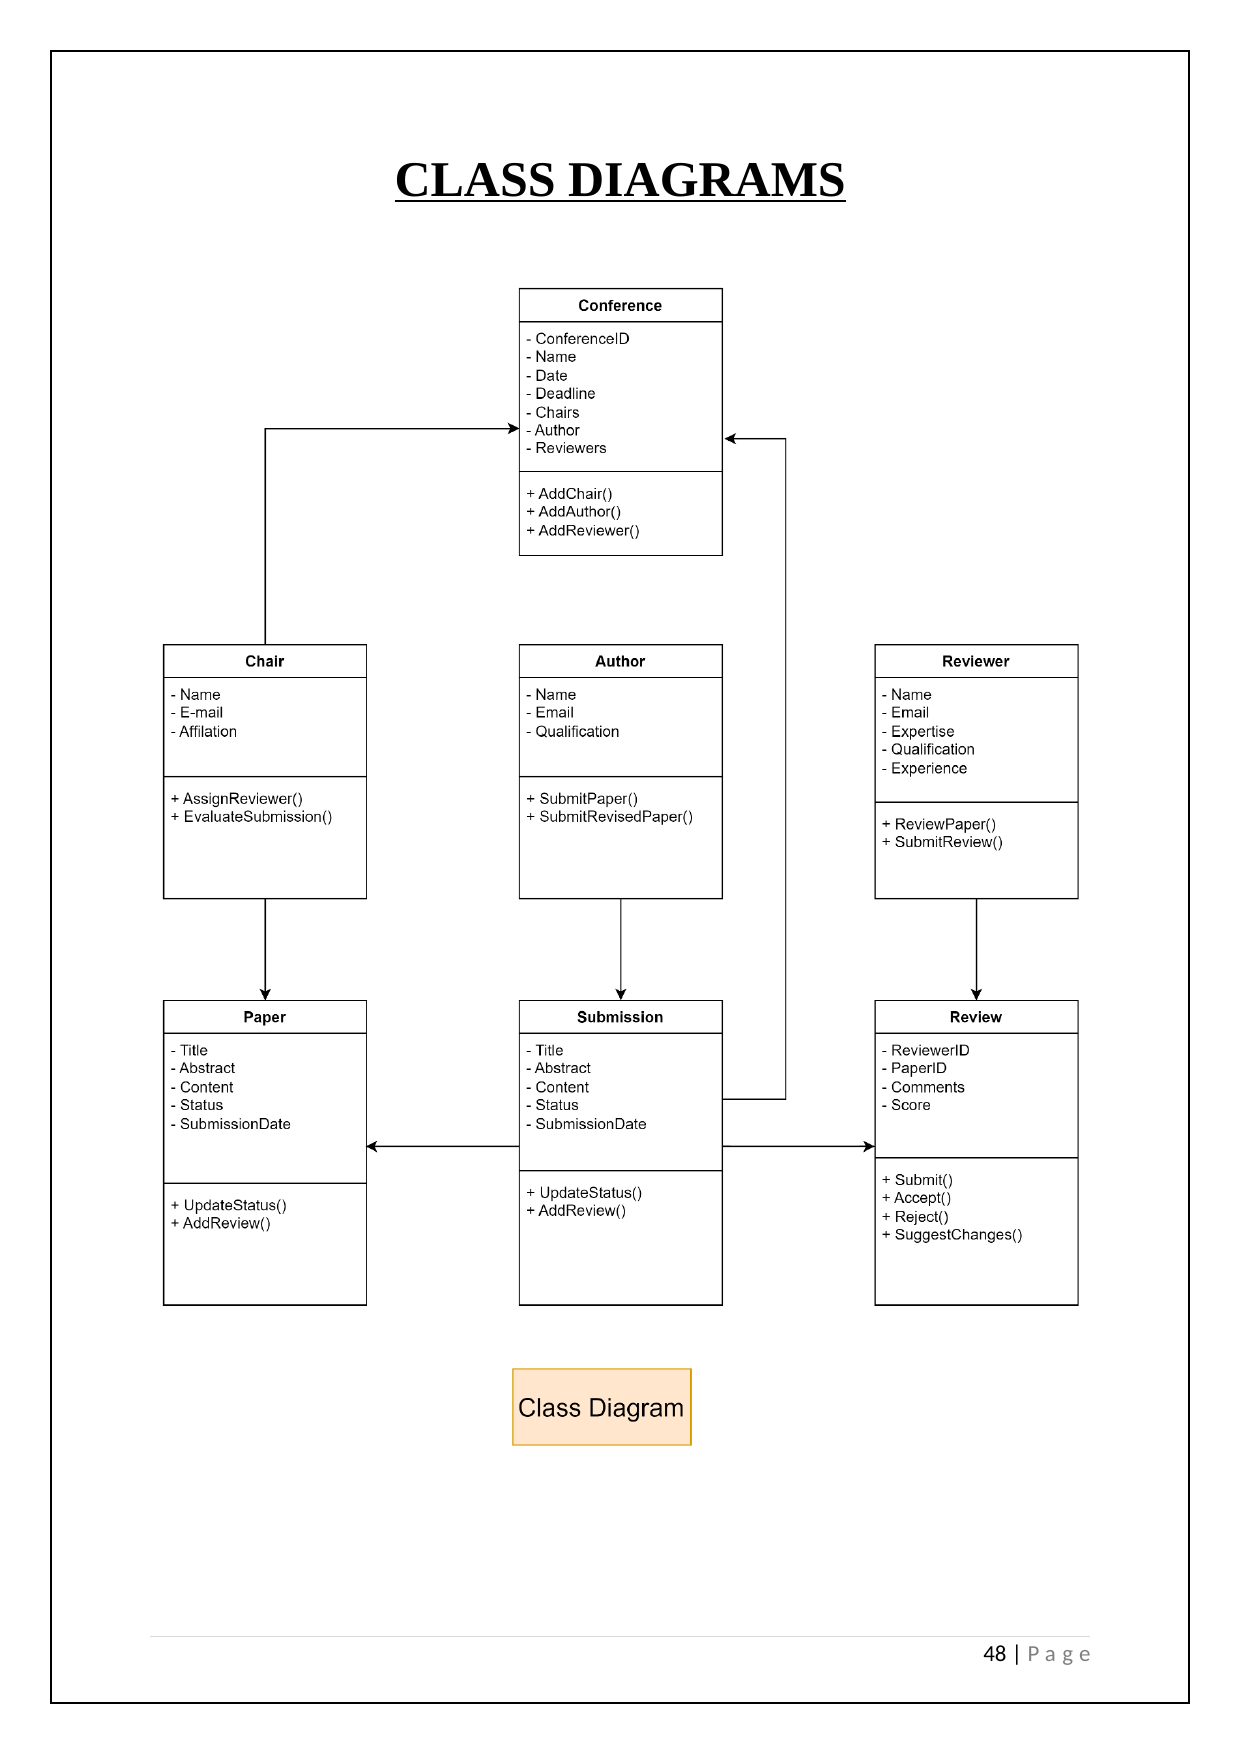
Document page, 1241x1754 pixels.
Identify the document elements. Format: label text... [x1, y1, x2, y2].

text CLASS DIAGRAMS [150, 150, 1090, 207]
picture [150, 275, 1091, 1458]
